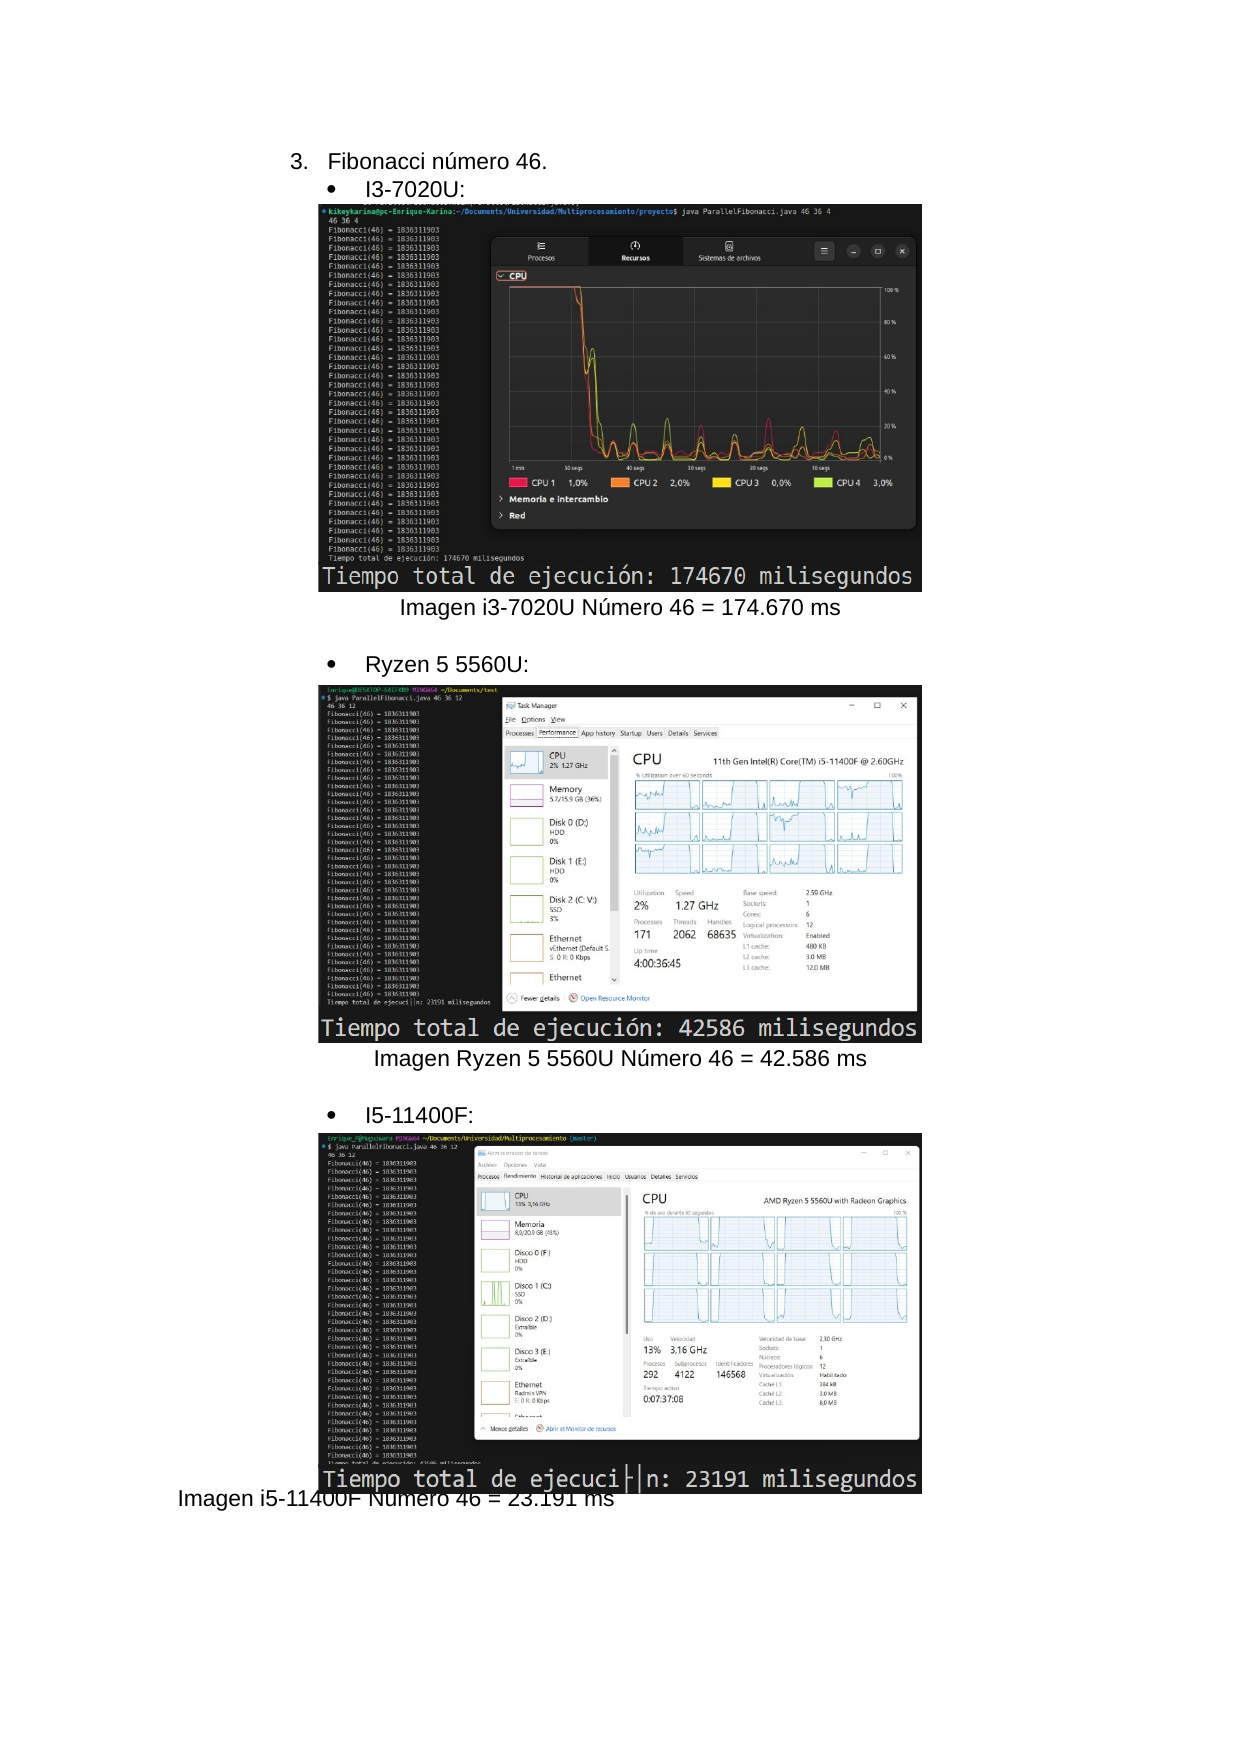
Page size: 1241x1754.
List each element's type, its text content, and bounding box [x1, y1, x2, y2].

list Fibonacci número 46. [290, 148, 1063, 174]
list I5-11400F: [327, 1102, 1063, 1128]
picture [318, 204, 922, 592]
picture [318, 1133, 922, 1494]
list I3-7020U: [327, 176, 1063, 202]
picture [318, 685, 922, 1043]
list Ryzen 5 5560U: [327, 651, 1063, 677]
